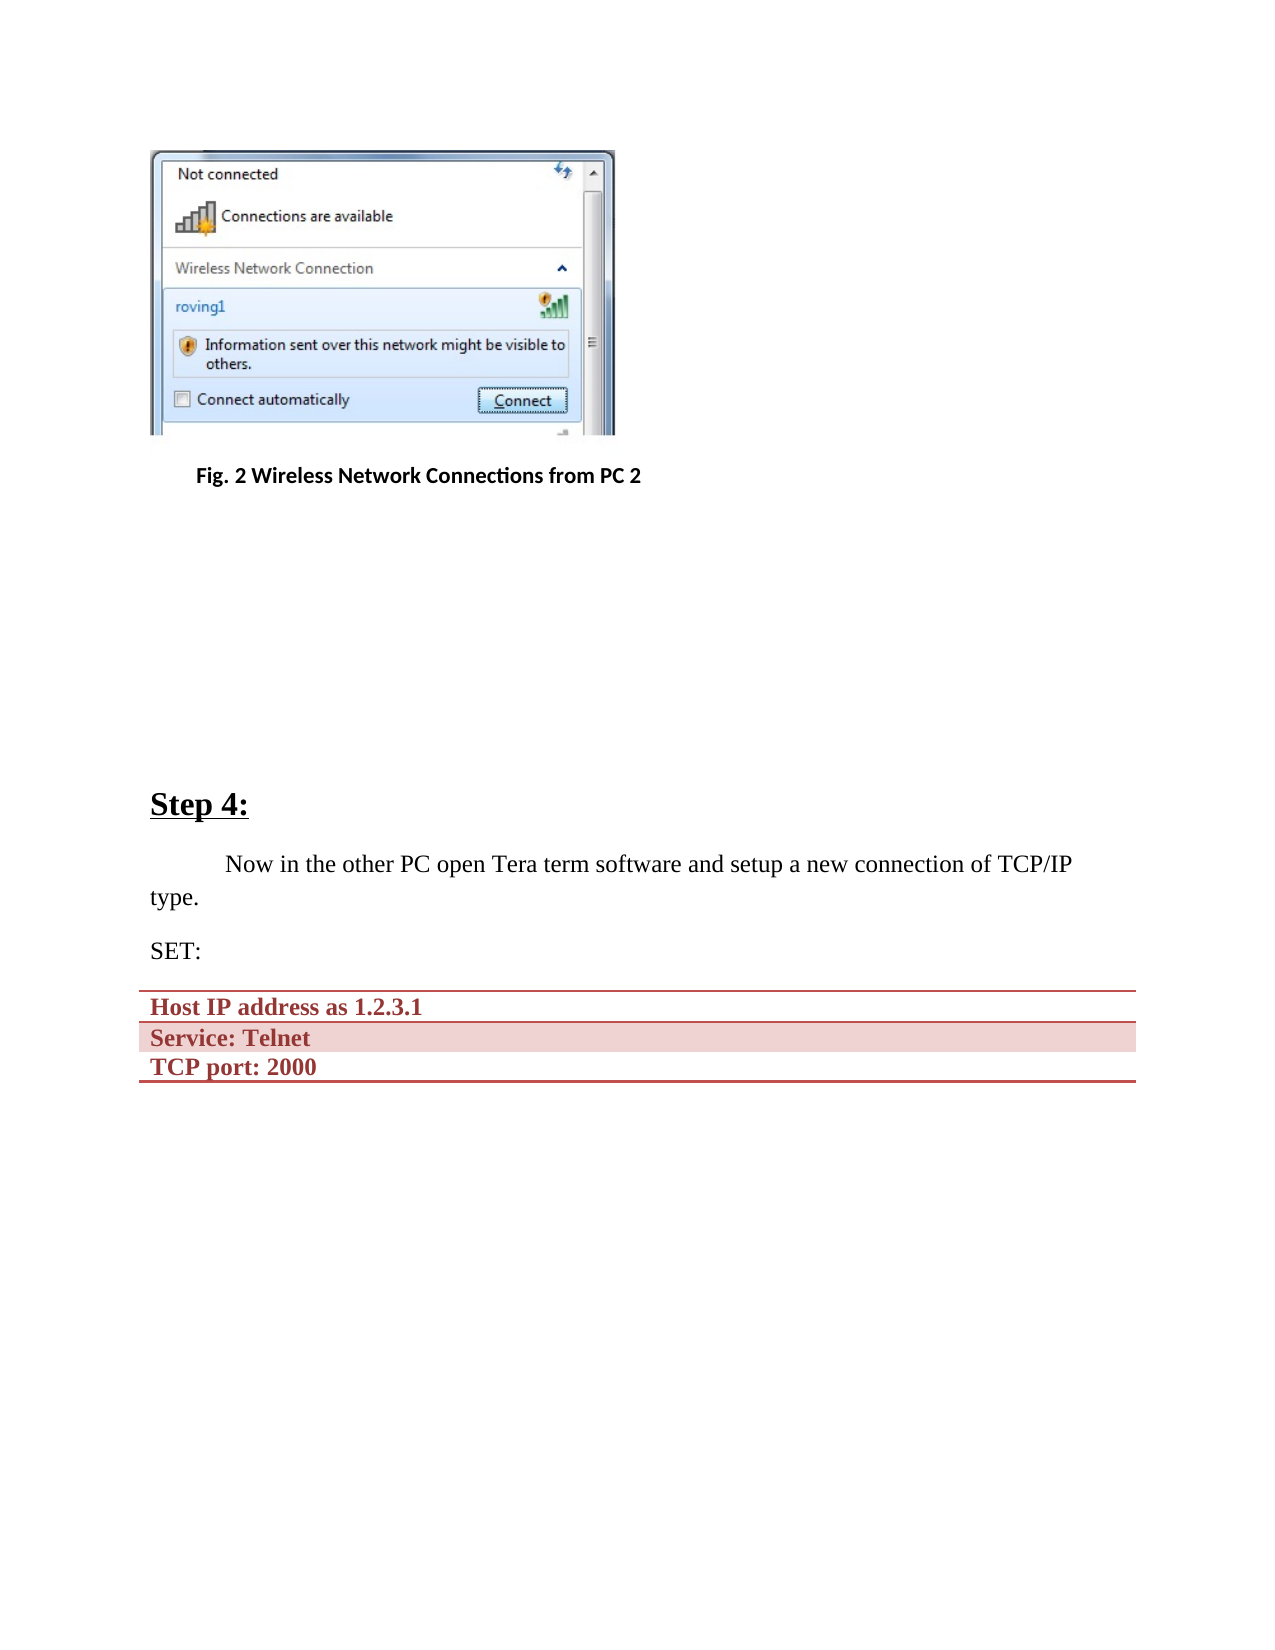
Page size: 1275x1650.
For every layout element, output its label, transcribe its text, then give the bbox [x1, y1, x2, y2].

text SET: [150, 936, 1125, 965]
text Now in the other PC open Tera term software and setup a new connection of TCP/IP type. [150, 849, 1125, 911]
table_cell TCP port: 2000 [139, 1052, 1136, 1080]
text Step 4: [150, 784, 1125, 823]
picture [150, 150, 1125, 760]
table_header Host IP address as 1.2.3.1 [139, 992, 1136, 1021]
table_cell Service: Telnet [139, 1023, 1136, 1052]
